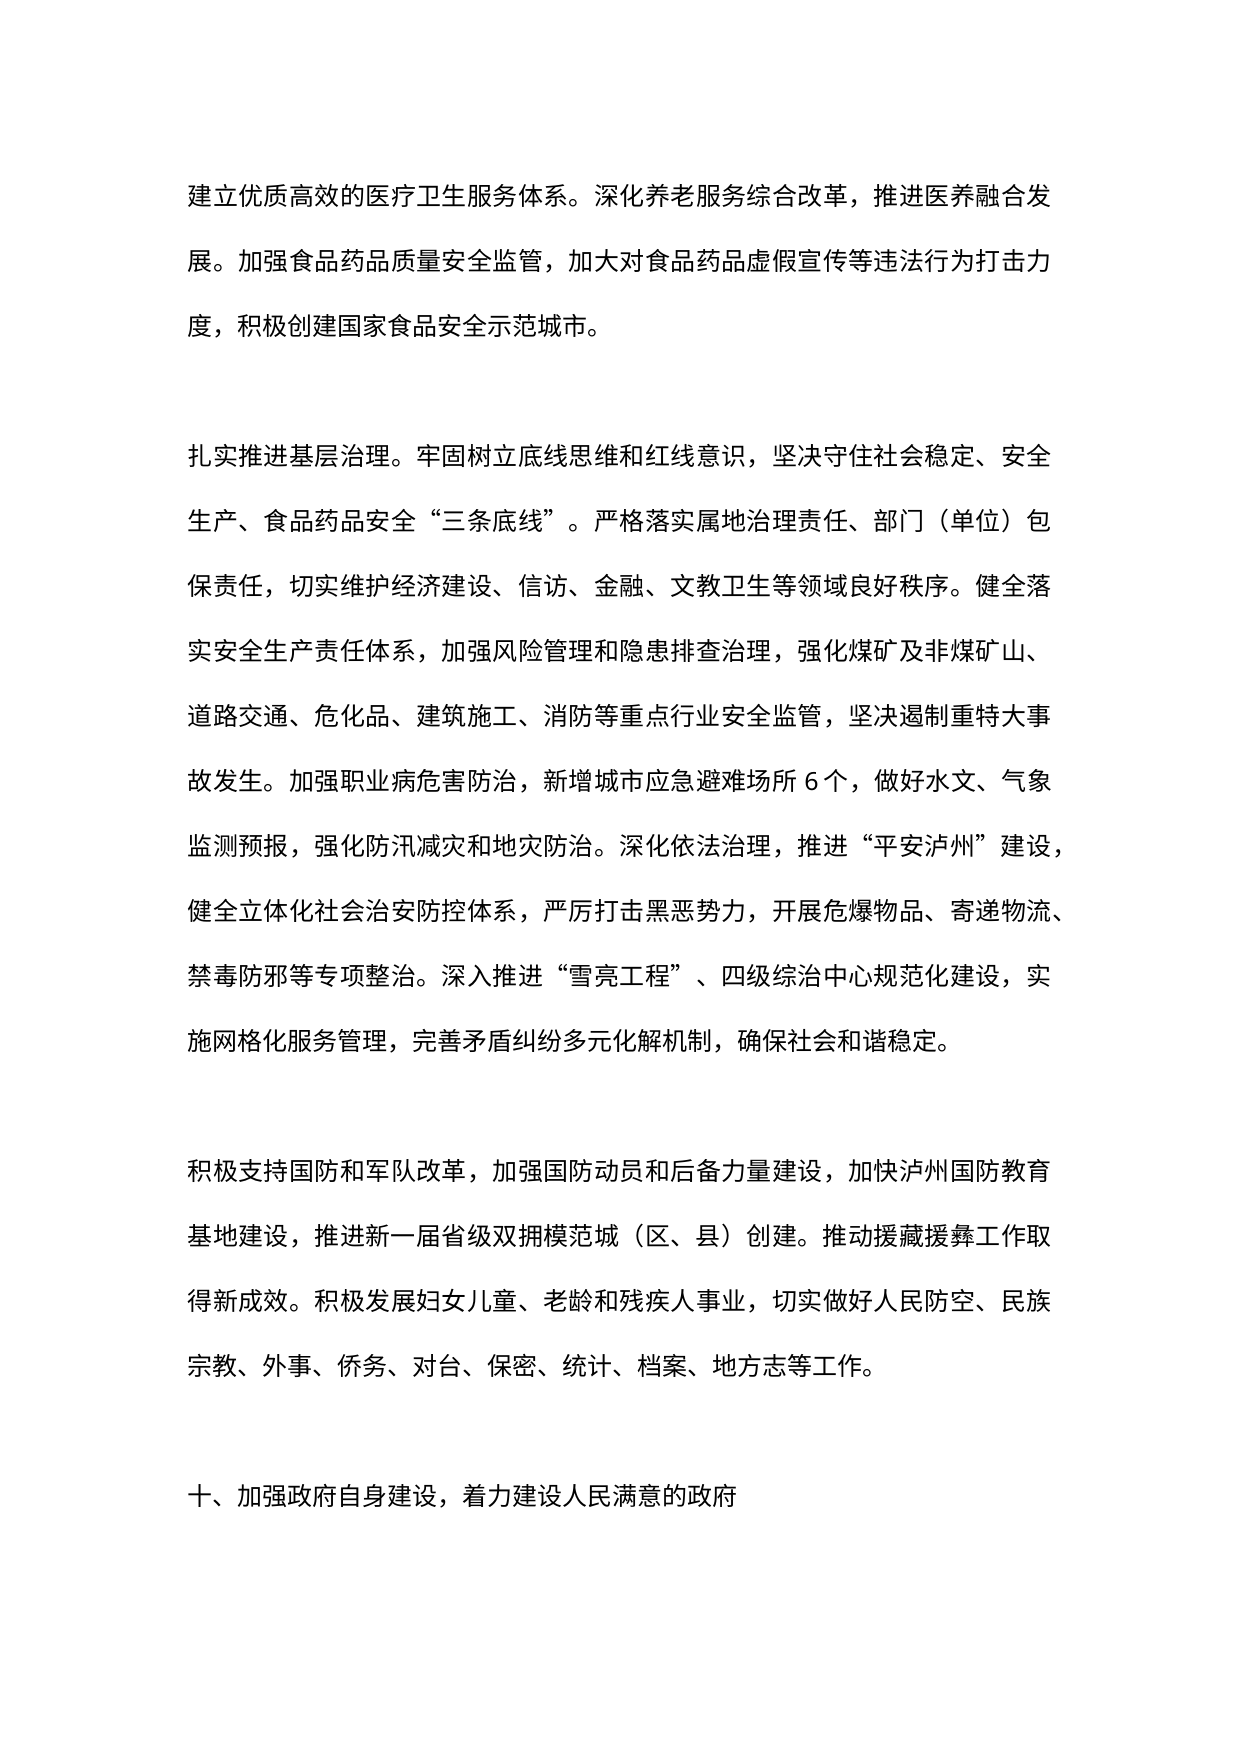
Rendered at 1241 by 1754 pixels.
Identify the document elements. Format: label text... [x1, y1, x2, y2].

text 十、加强政府自身建设，着力建设人民满意的政府 [187, 1462, 1053, 1527]
text 积极支持国防和军队改革，加强国防动员和后备力量建设，加快泸州国防教育基地建设，推进新一届省级双拥模范城（区、县）创建。推动援藏援彝工作取得新成效。积极发展妇女儿童、老龄和残疾人事业，切实做好人民防空、民族宗教、外事、侨务、对台、保密、统计、档案、地方志等工作。 [187, 1137, 1053, 1397]
text 扎实推进基层治理。牢固树立底线思维和红线意识，坚决守住社会稳定、安全生产、食品药品安全“三条底线”。严格落实属地治理责任、部门（单位）包保责任，切实维护经济建设、信访、金融、文教卫生等领域良好秩序。健全落实安全生产责任体系，加强风险管理和隐患排查治理，强化煤矿及非煤矿山、道路交通、危化品、建筑施工、消防等重点行业安全监管，坚决遏制重特大事故发生。加强职业病危害防治，新增城市应急避难场所6个，做好水文、气象监测预报，强化防汛减灾和地灾防治。深化依法治理，推进“平安泸州”建设，健全立体化社会治安防控体系，严厉打击黑恶势力，开展危爆物品、寄递物流、禁毒防邪等专项整治。深入推进“雪亮工程”、四级综治中心规范化建设，实施网格化服务管理，完善矛盾纠纷多元化解机制，确保社会和谐稳定。 [187, 422, 1053, 1072]
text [187, 162, 1053, 357]
